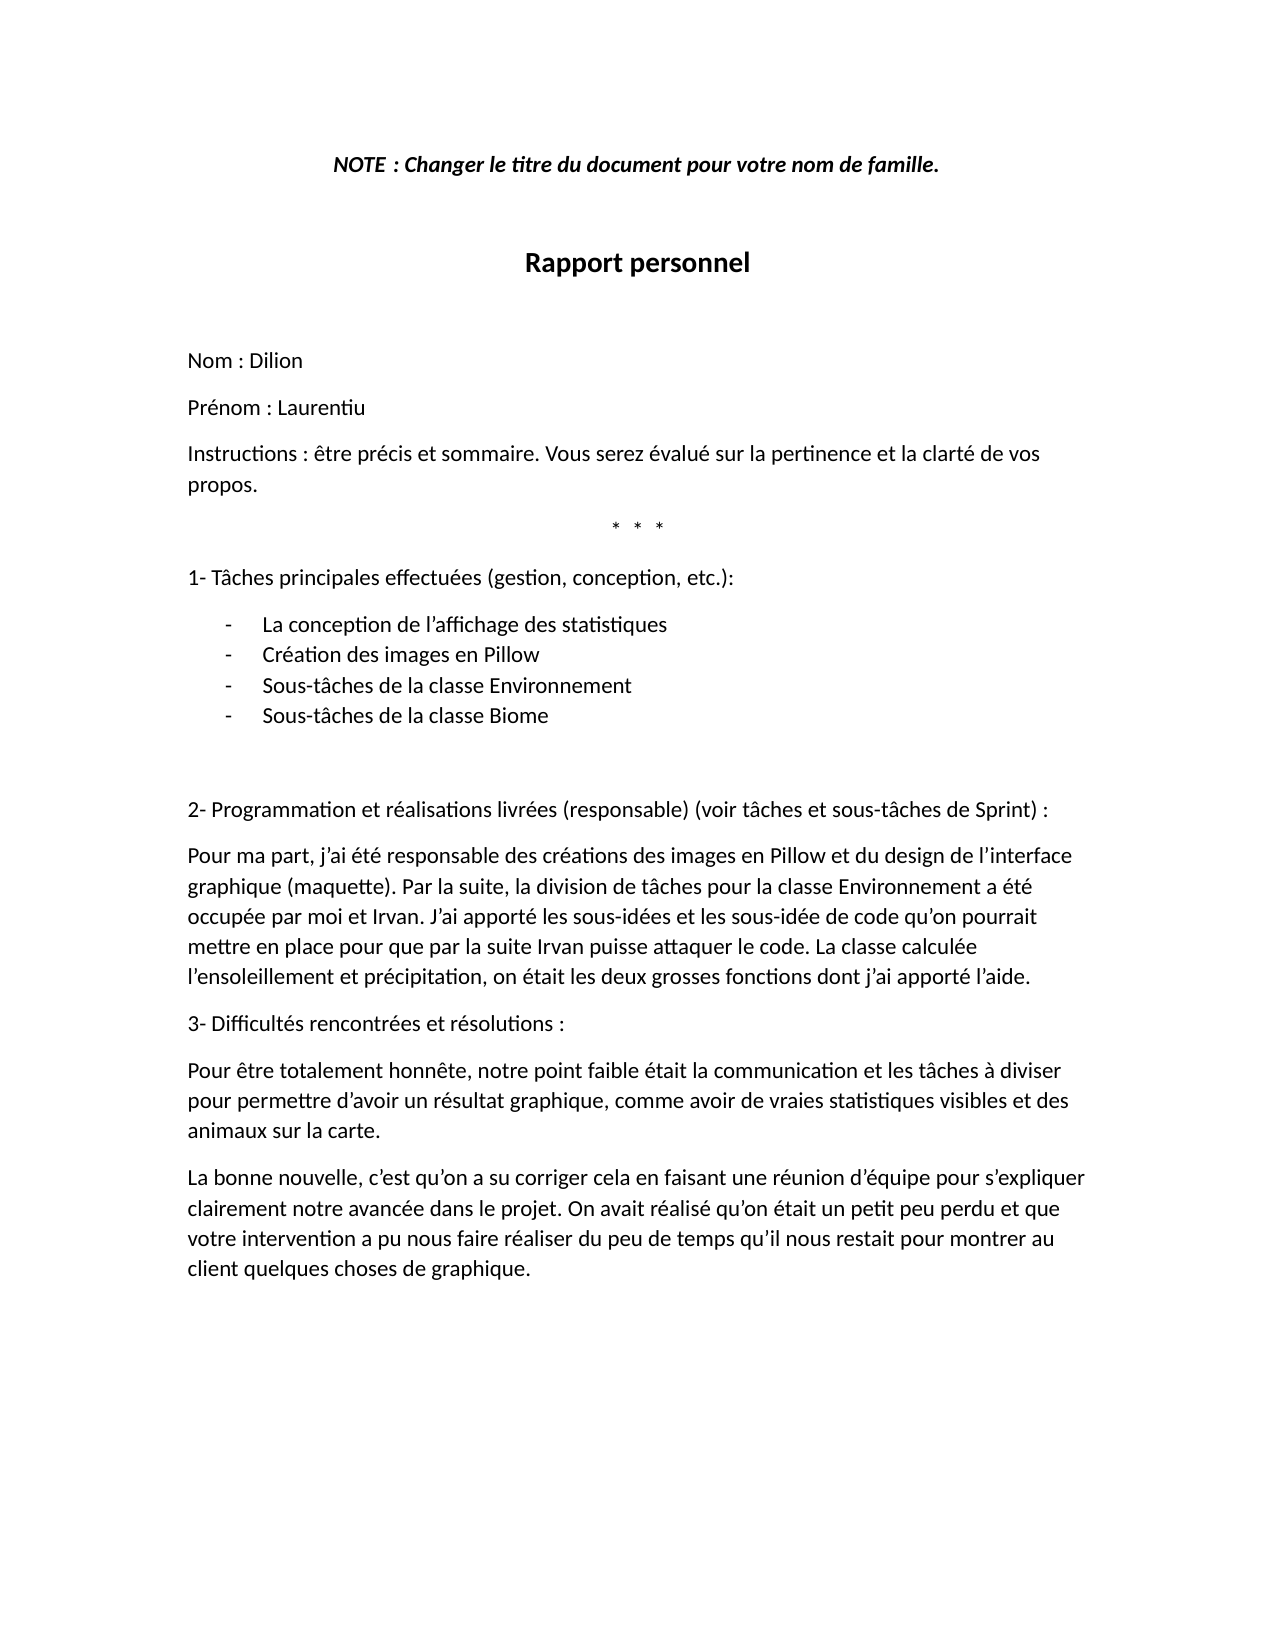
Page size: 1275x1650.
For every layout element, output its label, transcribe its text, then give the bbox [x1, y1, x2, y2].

list Sous-tâches de la classe Environnement [225, 671, 1087, 699]
text Nom : Dilion [187, 346, 1087, 374]
list Création des images en Pillow [225, 641, 1087, 668]
text Pour être totalement honnête, notre point faible était la communication et les tâches à diviser pour permettre d’avoir un résultat graphique, comme avoir de vraies statistiques visibles et des animaux sur la carte. [187, 1056, 1087, 1144]
text Prénom : Laurentiu [187, 393, 1087, 421]
text Rapport personnel [187, 244, 1087, 279]
text 3- Difficultés rencontrées et résolutions : [187, 1009, 1087, 1037]
text Instructions : être précis et sommaire. Vous serez évalué sur la pertinence et la clarté de vos propos. [187, 439, 1087, 498]
text 2- Programmation et réalisations livrées (responsable) (voir tâches et sous-tâches de Sprint) : [187, 795, 1087, 823]
text 1- Tâches principales effectuées (gestion, conception, etc.): [187, 563, 1087, 591]
text NOTE : Changer le titre du document pour votre nom de famille. [187, 150, 1087, 178]
list Sous-tâches de la classe Biome [225, 701, 1087, 729]
text Pour ma part, j’ai été responsable des créations des images en Pillow et du design de l’interface graphique (maquette). Par la suite, la division de tâches pour la classe Environnement a été occupée par moi et Irvan. J’ai apporté les sous-idées et les sous-idée de code qu’on pourrait mettre en place pour que par la suite Irvan puisse attaquer le code. La classe calculée l’ensoleillement et précipitation, on était les deux grosses fonctions dont j’ai apporté l’aide. [187, 842, 1087, 990]
text * * * [187, 517, 1087, 544]
list La conception de l’affichage des statistiques [225, 610, 1087, 638]
text La bonne nouvelle, c’est qu’on a su corriger cela en faisant une réunion d’équipe pour s’expliquer clairement notre avancée dans le projet. On avait réalisé qu’on était un petit peu perdu et que votre intervention a pu nous faire réaliser du peu de temps qu’il nous restait pour montrer au client quelques choses de graphique. [187, 1163, 1087, 1282]
